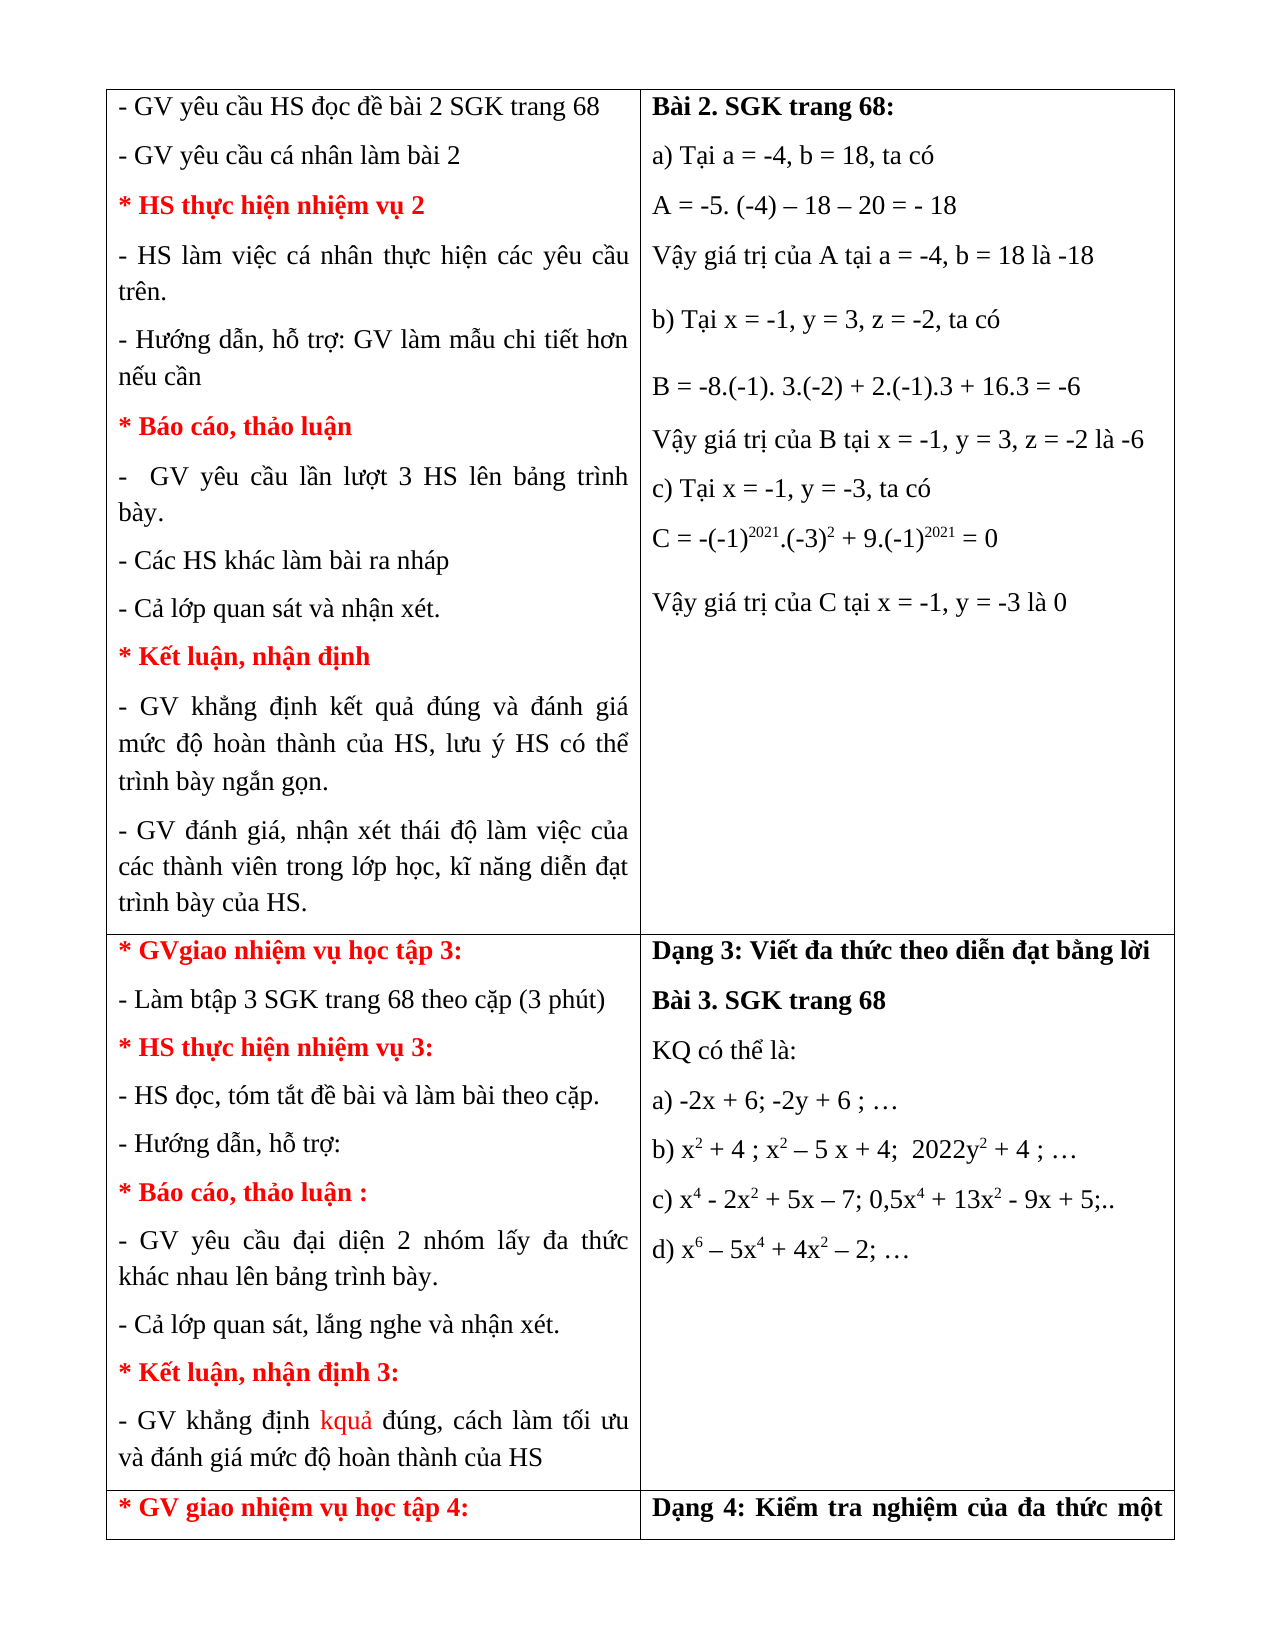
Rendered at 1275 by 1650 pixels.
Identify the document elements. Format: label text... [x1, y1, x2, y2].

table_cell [641, 90, 1174, 933]
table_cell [641, 1491, 1174, 1539]
table_cell Dạng 3: Viết đa thức theo diễn đạt bằng lời Bài 3. SGK trang 68 KQ có thể là: a) -2x + 6; -2y + 6 ; … b) x2 + 4 ; x2 – 5 x + 4; 2022y2 + 4 ; … c) x4 - 2x2 + 5x – 7; 0,5x4 + 13x2 - 9x + 5;.. d) x6 – 5x4 + 4x2 – 2; … [641, 935, 1174, 1490]
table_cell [107, 1491, 640, 1539]
table_cell * GVgiao nhiệm vụ học tập 3: - Làm btập 3 SGK trang 68 theo cặp (3 phút) * HS thực hiện nhiệm vụ 3: - HS đọc, tóm tắt đề bài và làm bài theo cặp. - Hướng dẫn, hỗ trợ: * Báo cáo, thảo luận : - GV yêu cầu đại diện 2 nhóm lấy đa thức khác nhau lên bảng trình bày. - Cả lớp quan sát, lắng nghe và nhận xét. * Kết luận, nhận định 3: - GV khẳng định kquả đúng, cách làm tối ưu và đánh giá mức độ hoàn thành của HS [107, 935, 640, 1490]
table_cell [107, 90, 640, 933]
